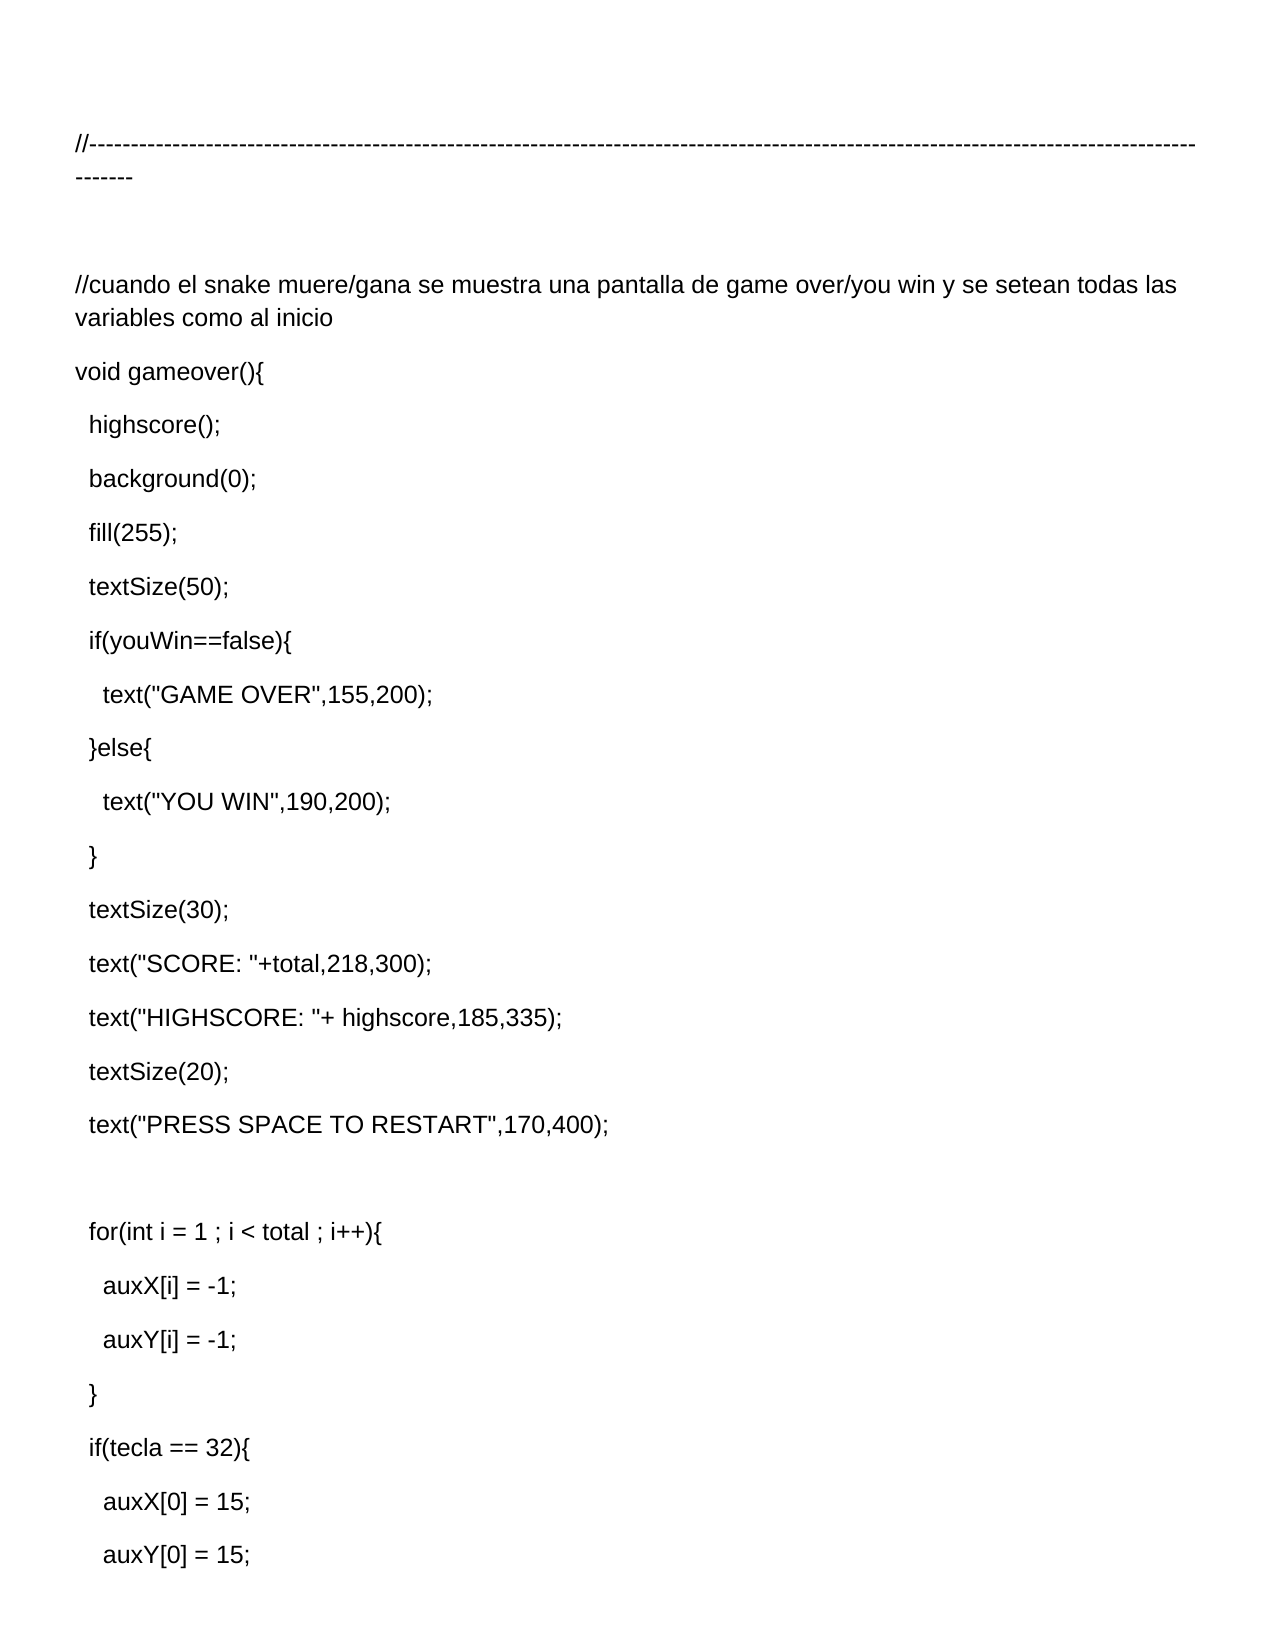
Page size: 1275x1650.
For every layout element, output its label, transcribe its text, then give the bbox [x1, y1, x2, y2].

text } [75, 841, 1200, 870]
text text("GAME OVER",155,200); [75, 679, 1200, 708]
text text("PRESS SPACE TO RESTART",170,400); [75, 1110, 1200, 1139]
text auxY[i] = -1; [75, 1325, 1200, 1354]
text } [75, 1379, 1200, 1408]
text void gameover(){ [75, 356, 1200, 385]
text auxY[0] = 15; [75, 1540, 1200, 1569]
text background(0); [75, 464, 1200, 493]
text auxX[i] = -1; [75, 1271, 1200, 1300]
text for(int i = 1 ; i < total ; i++){ [75, 1217, 1200, 1246]
text if(tecla == 32){ [75, 1433, 1200, 1461]
text auxX[0] = 15; [75, 1487, 1200, 1515]
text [75, 129, 1200, 191]
text //cuando el snake muere/gana se muestra una pantalla de game over/you win y se setean todas las variables como al inicio [75, 269, 1200, 331]
text text("YOU WIN",190,200); [75, 787, 1200, 816]
text highscore(); [75, 410, 1200, 439]
text fill(255); [75, 518, 1200, 547]
text textSize(20); [75, 1057, 1200, 1085]
text if(youWin==false){ [75, 626, 1200, 654]
text text("HIGHSCORE: "+ highscore,185,335); [75, 1003, 1200, 1031]
text }else{ [75, 733, 1200, 762]
text textSize(30); [75, 895, 1200, 924]
text text("SCORE: "+total,218,300); [75, 949, 1200, 978]
text textSize(50); [75, 572, 1200, 601]
